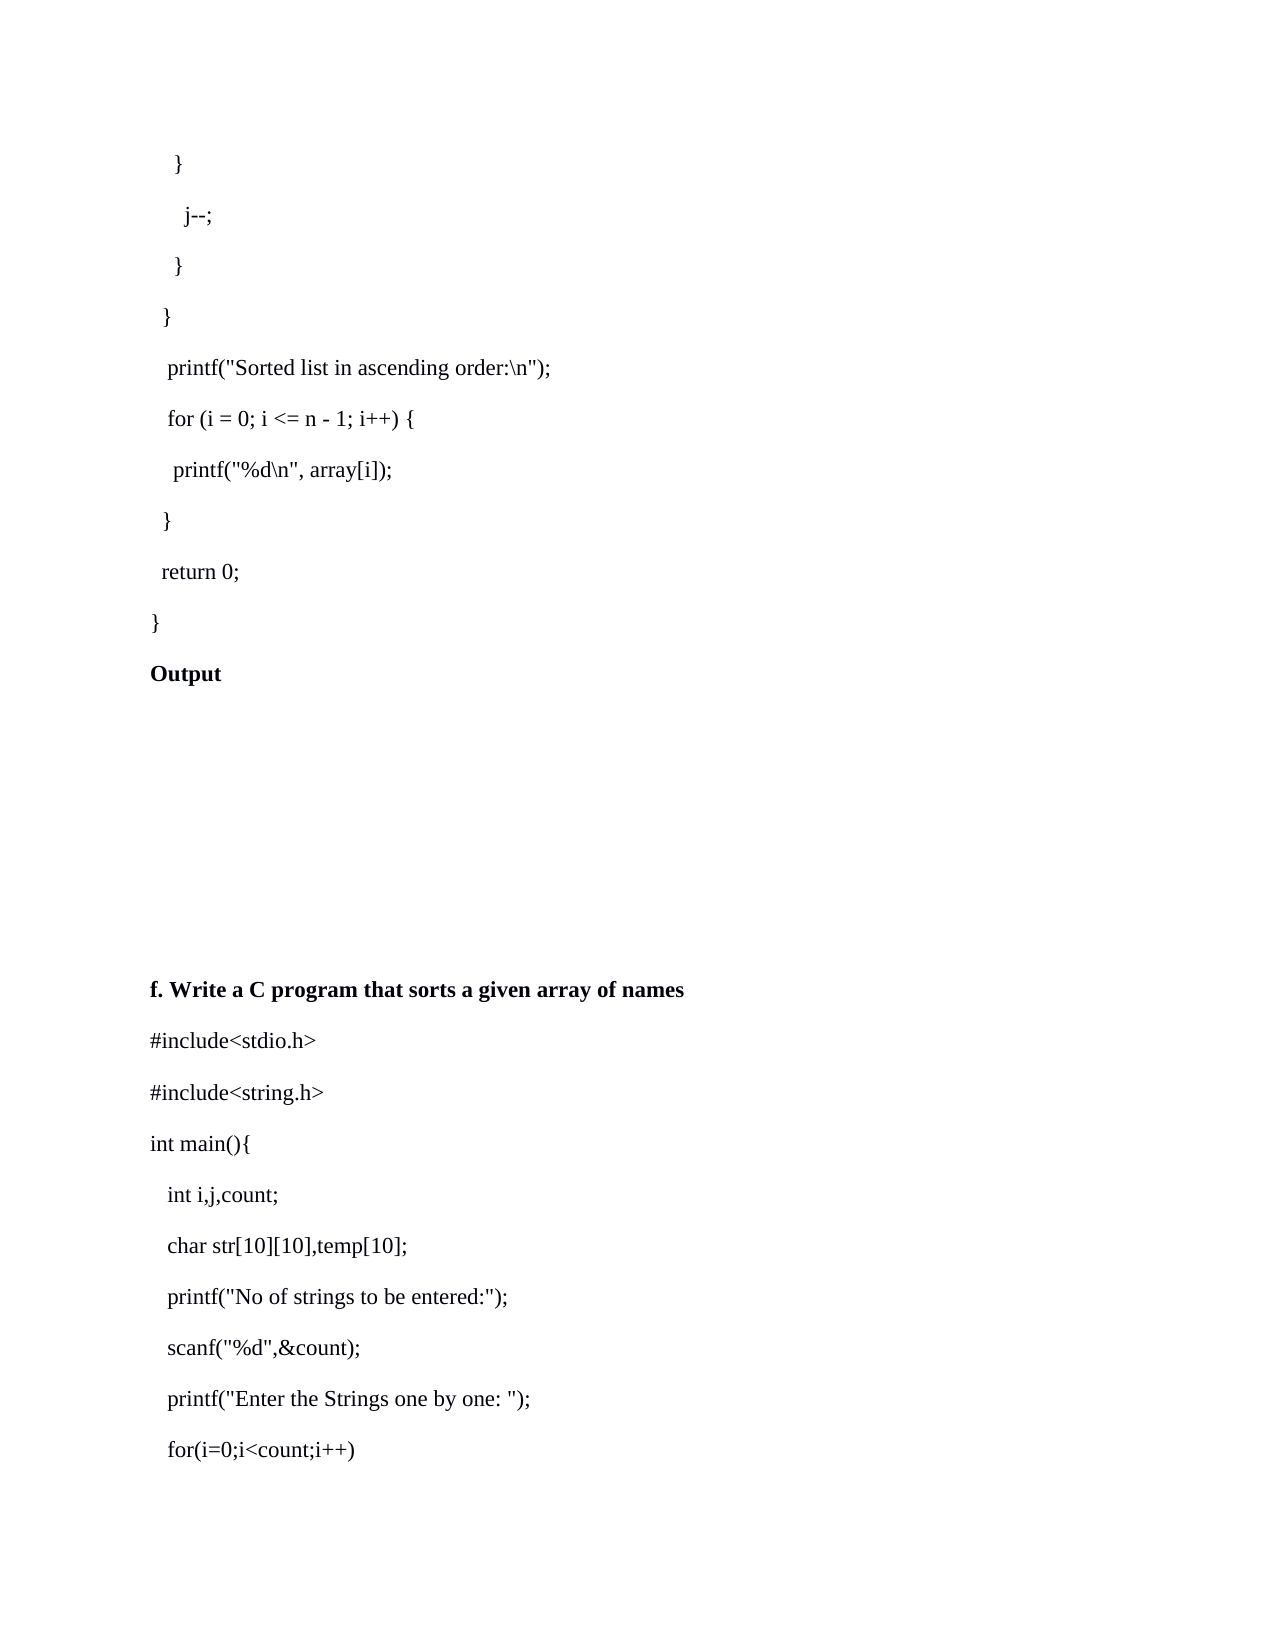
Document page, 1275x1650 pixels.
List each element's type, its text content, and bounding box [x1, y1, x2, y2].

text int i,j,count; [150, 1181, 1125, 1207]
text printf("%d\n", array[i]); [150, 456, 1125, 483]
text f. Write a C program that sorts a given array of names [150, 977, 1125, 1003]
text #include<string.h> [150, 1079, 1125, 1105]
text Output [150, 660, 1125, 687]
text printf("Sorted list in ascending order:\n"); [150, 354, 1125, 381]
text #include<stdio.h> [150, 1028, 1125, 1054]
text char str[10][10],temp[10]; [150, 1232, 1125, 1258]
text } [150, 303, 1125, 329]
text printf("Enter the Strings one by one: "); [150, 1385, 1125, 1411]
text printf("No of strings to be entered:"); [150, 1283, 1125, 1309]
text for(i=0;i<count;i++) [150, 1436, 1125, 1462]
text return 0; [150, 558, 1125, 585]
text } [150, 150, 1125, 176]
text } [150, 252, 1125, 278]
text j--; [150, 201, 1125, 227]
text for (i = 0; i <= n - 1; i++) { [150, 405, 1125, 432]
text } [150, 609, 1125, 636]
text } [150, 507, 1125, 534]
text scanf("%d",&count); [150, 1334, 1125, 1360]
text int main(){ [150, 1130, 1125, 1156]
